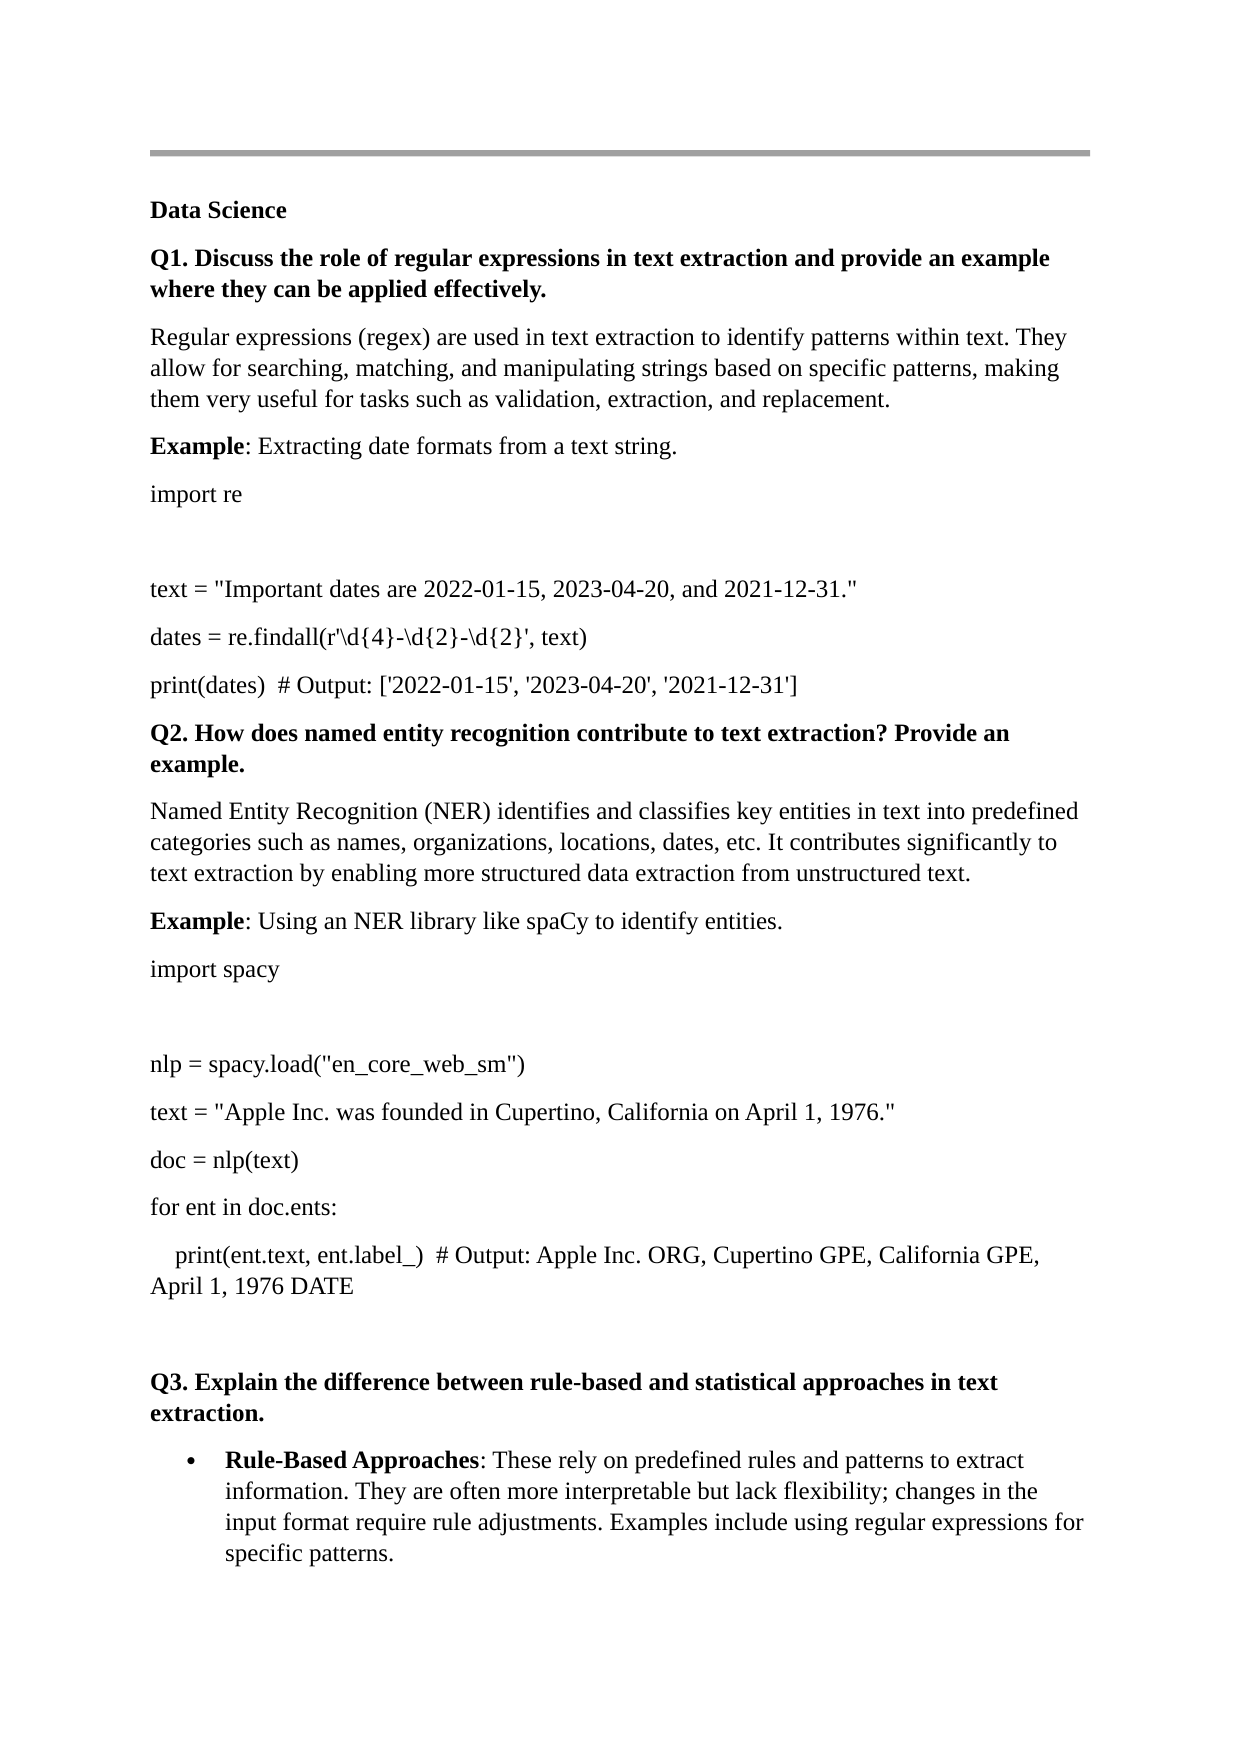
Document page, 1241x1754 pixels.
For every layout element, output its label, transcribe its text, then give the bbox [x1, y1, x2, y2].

text Example: Extracting date formats from a text string. [150, 431, 1090, 460]
text print(ent.text, ent.label_) # Output: Apple Inc. ORG, Cupertino GPE, California GPE, April 1, 1976 DATE [150, 1240, 1090, 1300]
text Example: Using an NER library like spaCy to identify entities. [150, 906, 1090, 935]
text doc = nlp(text) [150, 1145, 1090, 1173]
text text = "Apple Inc. was founded in Cupertino, California on April 1, 1976." [150, 1097, 1090, 1126]
text print(dates) # Output: ['2022-01-15', '2023-04-20', '2021-12-31'] [150, 670, 1090, 699]
text for ent in doc.ents: [150, 1192, 1090, 1221]
text dates = re.findall(r'\d{4}-\d{2}-\d{2}', text) [150, 622, 1090, 651]
text Q2. How does named entity recognition contribute to text extraction? Provide an example. [150, 718, 1090, 777]
text import spacy [150, 954, 1090, 983]
text text = "Important dates are 2022-01-15, 2023-04-20, and 2021-12-31." [150, 574, 1090, 603]
text Regular expressions (regex) are used in text extraction to identify patterns within text. They allow for searching, matching, and manipulating strings based on specific patterns, making them very useful for tasks such as validation, extraction, and replacement. [150, 322, 1090, 412]
text import re [150, 479, 1090, 508]
text Q3. Explain the difference between rule-based and statistical approaches in text extraction. [150, 1367, 1090, 1426]
text nlp = spacy.load("en_core_web_sm") [150, 1049, 1090, 1078]
text Named Entity Recognition (NER) identifies and classifies key entities in text into predefined categories such as names, organizations, locations, dates, etc. It contributes significantly to text extraction by enabling more structured data extraction from unstructured text. [150, 796, 1090, 887]
text Q1. Discuss the role of regular expressions in text extraction and provide an example where they can be applied effectively. [150, 243, 1090, 303]
list Rule-Based Approaches: These rely on predefined rules and patterns to extract information. They are often more interpretable but lack flexibility; changes in the input format require rule adjustments. Examples include using regular expressions for specific patterns. [187, 1445, 1090, 1567]
text Data Science [150, 195, 1090, 224]
